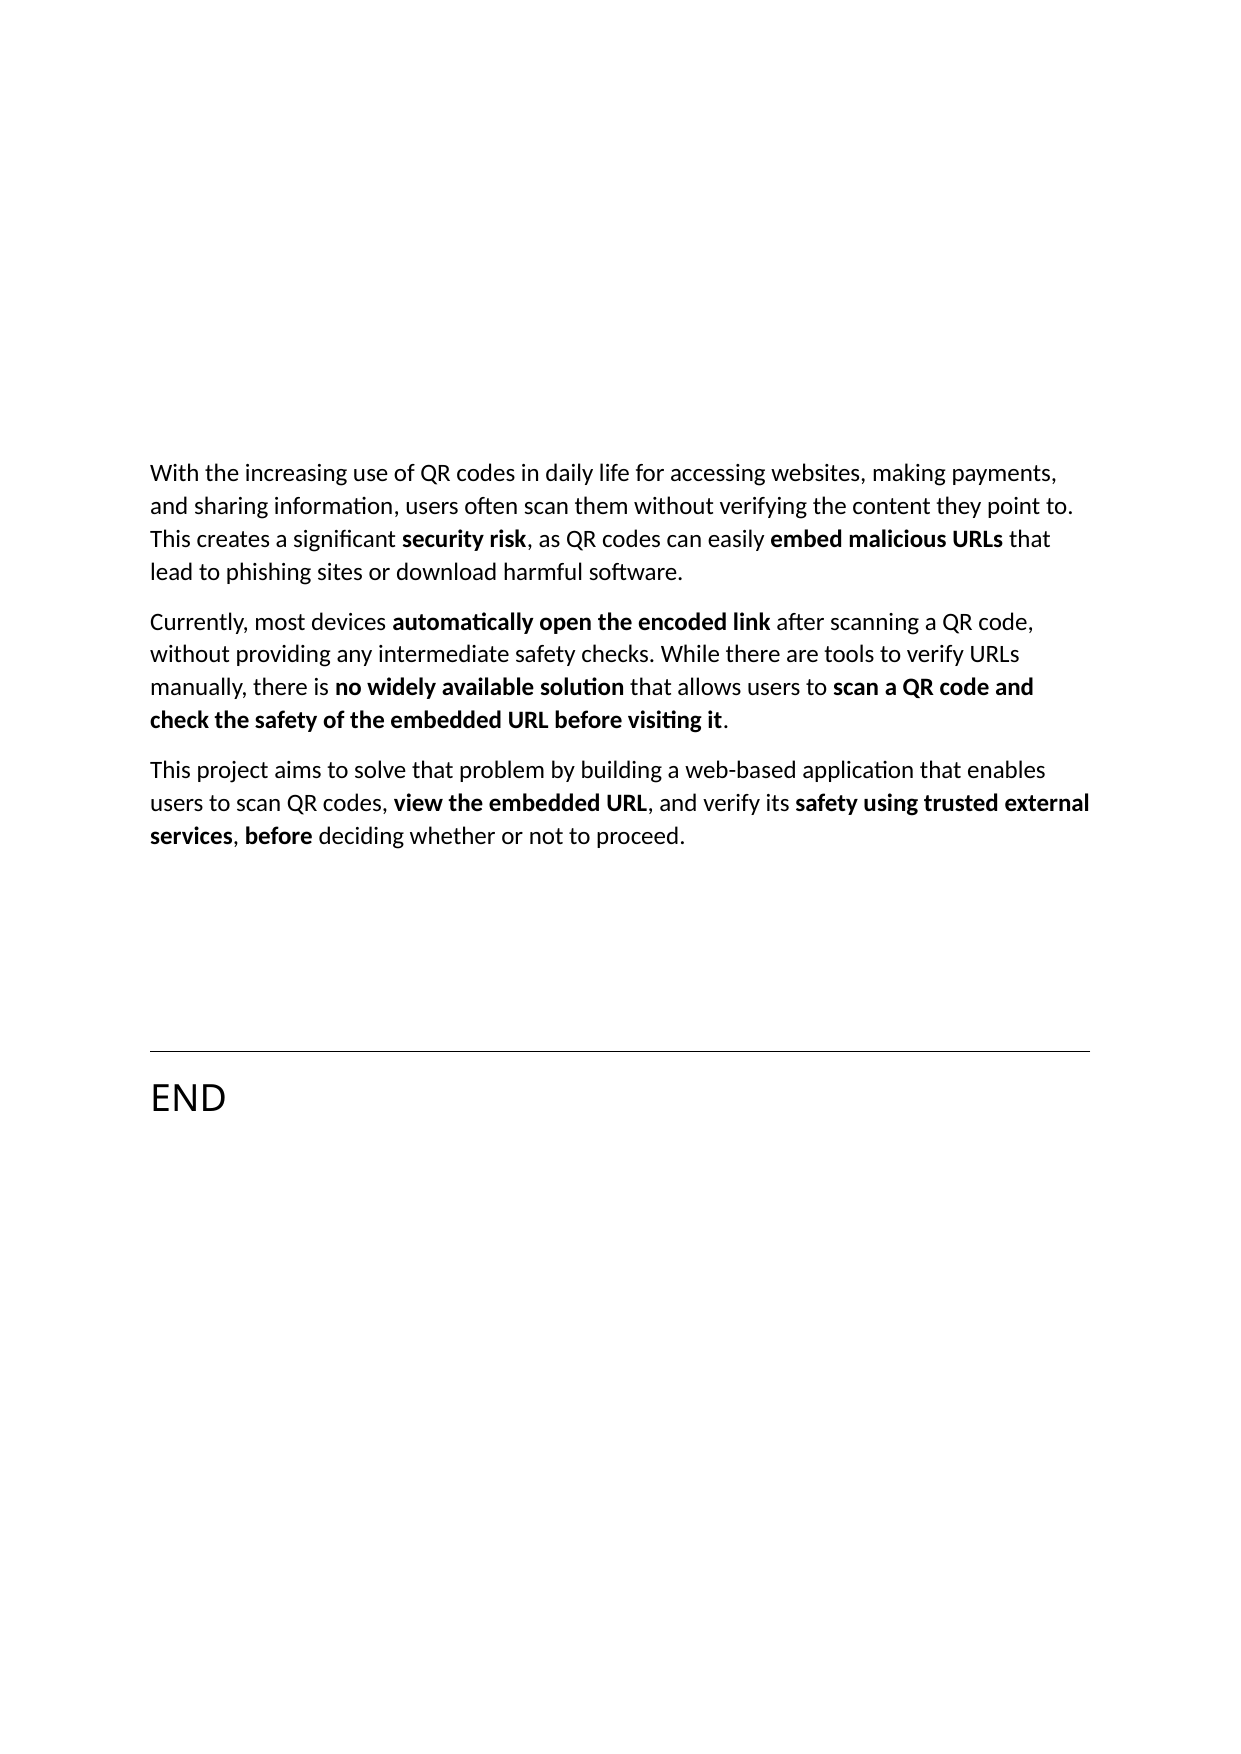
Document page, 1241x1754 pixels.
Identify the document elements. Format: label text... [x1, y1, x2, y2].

text Currently, most devices automatically open the encoded link after scanning a QR code, without providing any intermediate safety checks. While there are tools to verify URLs manually, there is no widely available solution that allows users to scan a QR code and check the safety of the embedded URL before visiting it. [150, 606, 1090, 735]
text This project aims to solve that problem by building a web-based application that enables users to scan QR codes, view the embedded URL, and verify its safety using trusted external services, before deciding whether or not to proceed. [150, 754, 1090, 850]
text END [150, 1071, 1090, 1122]
text With the increasing use of QR codes in daily life for accessing websites, making payments, and sharing information, users often scan them without verifying the content they point to. This creates a significant security risk, as QR codes can easily embed malicious URLs that lead to phishing sites or download harmful software. [150, 457, 1090, 587]
